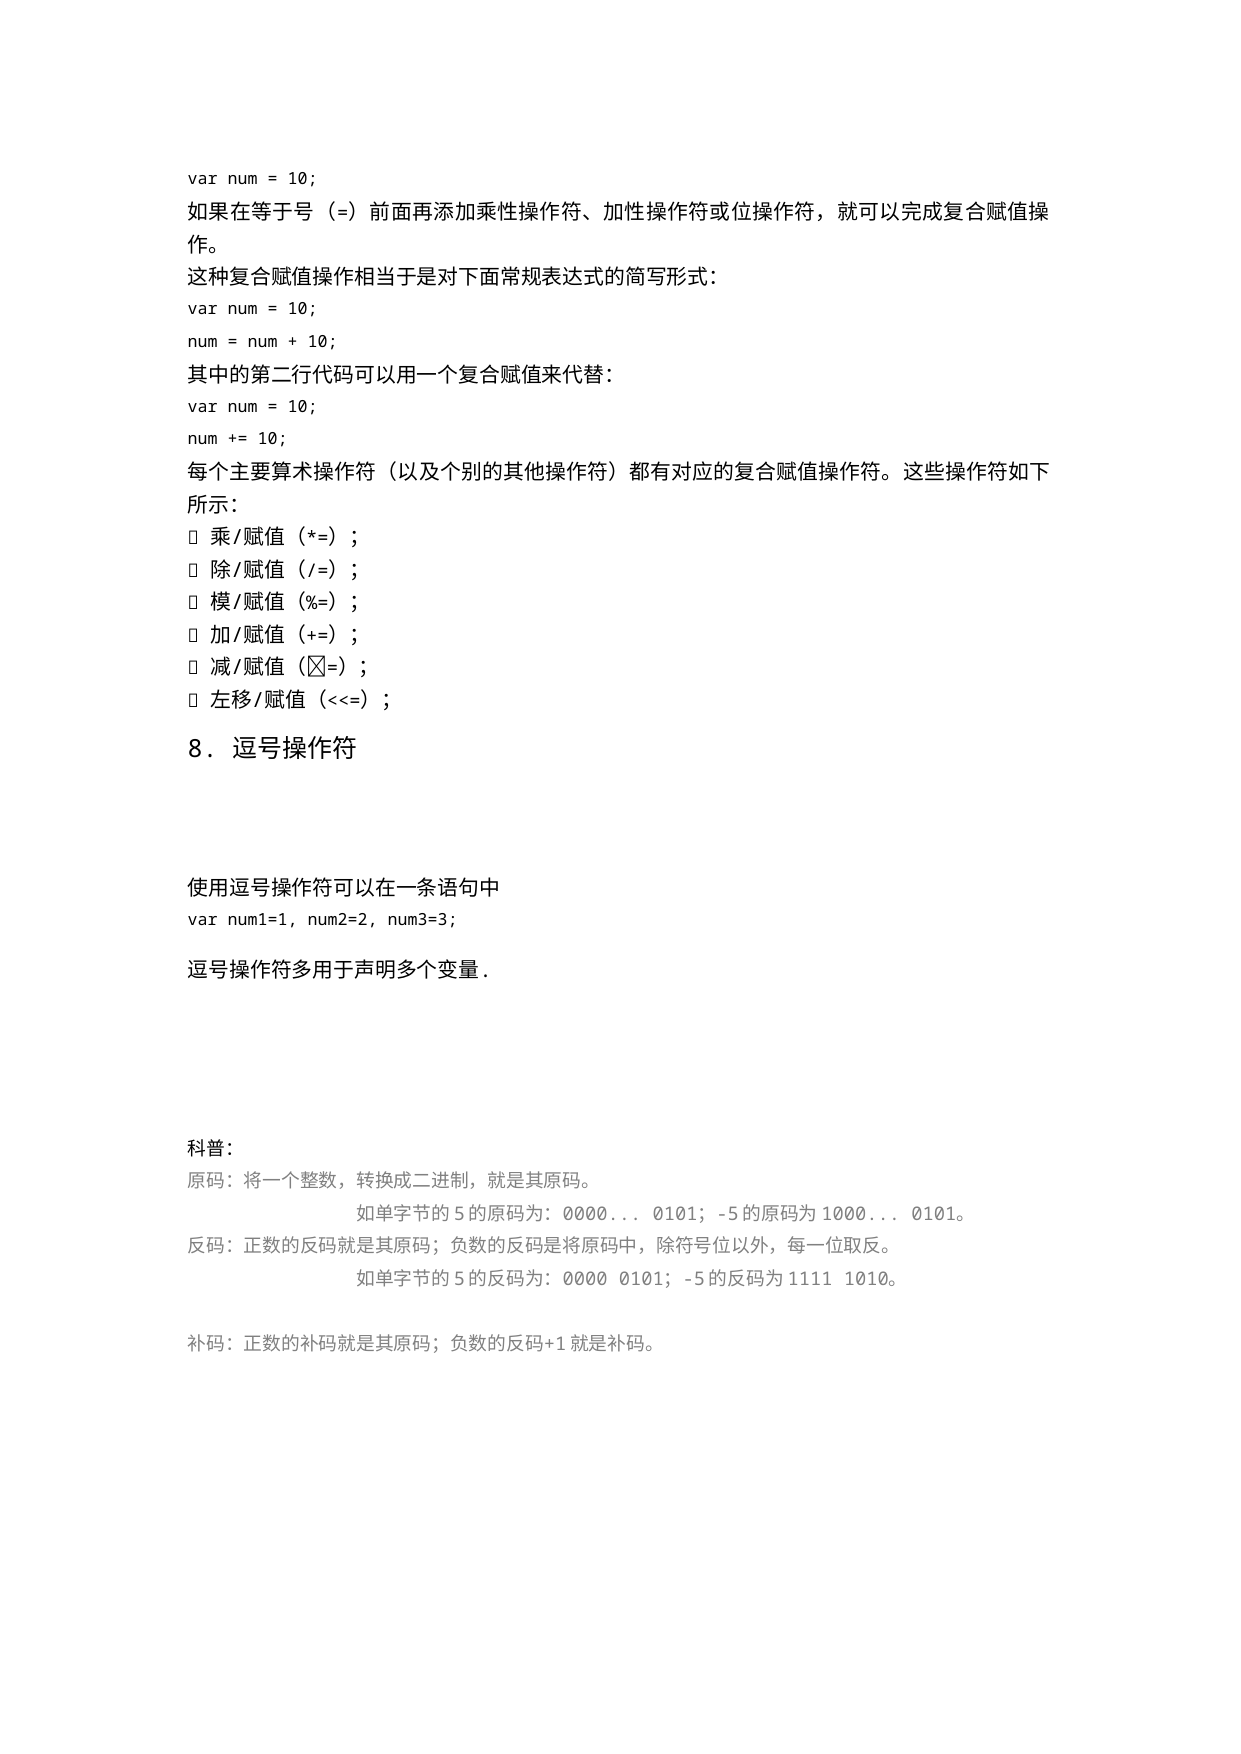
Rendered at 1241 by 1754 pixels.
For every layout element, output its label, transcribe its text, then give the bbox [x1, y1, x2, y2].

text 如单字节的5的反码为：0000 0101；-5的反码为1111 1010。 [187, 1261, 1053, 1293]
text 补码：正数的补码就是其原码；负数的反码+1就是补码。 [187, 1326, 1053, 1358]
text 科普： [187, 1131, 1053, 1163]
text 如单字节的5的原码为：0000... 0101；-5的原码为1000... 0101。 [187, 1196, 1053, 1228]
text 原码：将一个整数，转换成二进制，就是其原码。 [187, 1163, 1053, 1196]
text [187, 162, 1053, 714]
text 使用逗号操作符可以在一条语句中 var num1=1, num2=2, num3=3; 逗号操作符多用于声明多个变量. [187, 806, 1053, 1001]
subtitle 逗号操作符 [187, 714, 1053, 779]
text 反码：正数的反码就是其原码；负数的反码是将原码中，除符号位以外，每一位取反。 [187, 1228, 1053, 1261]
